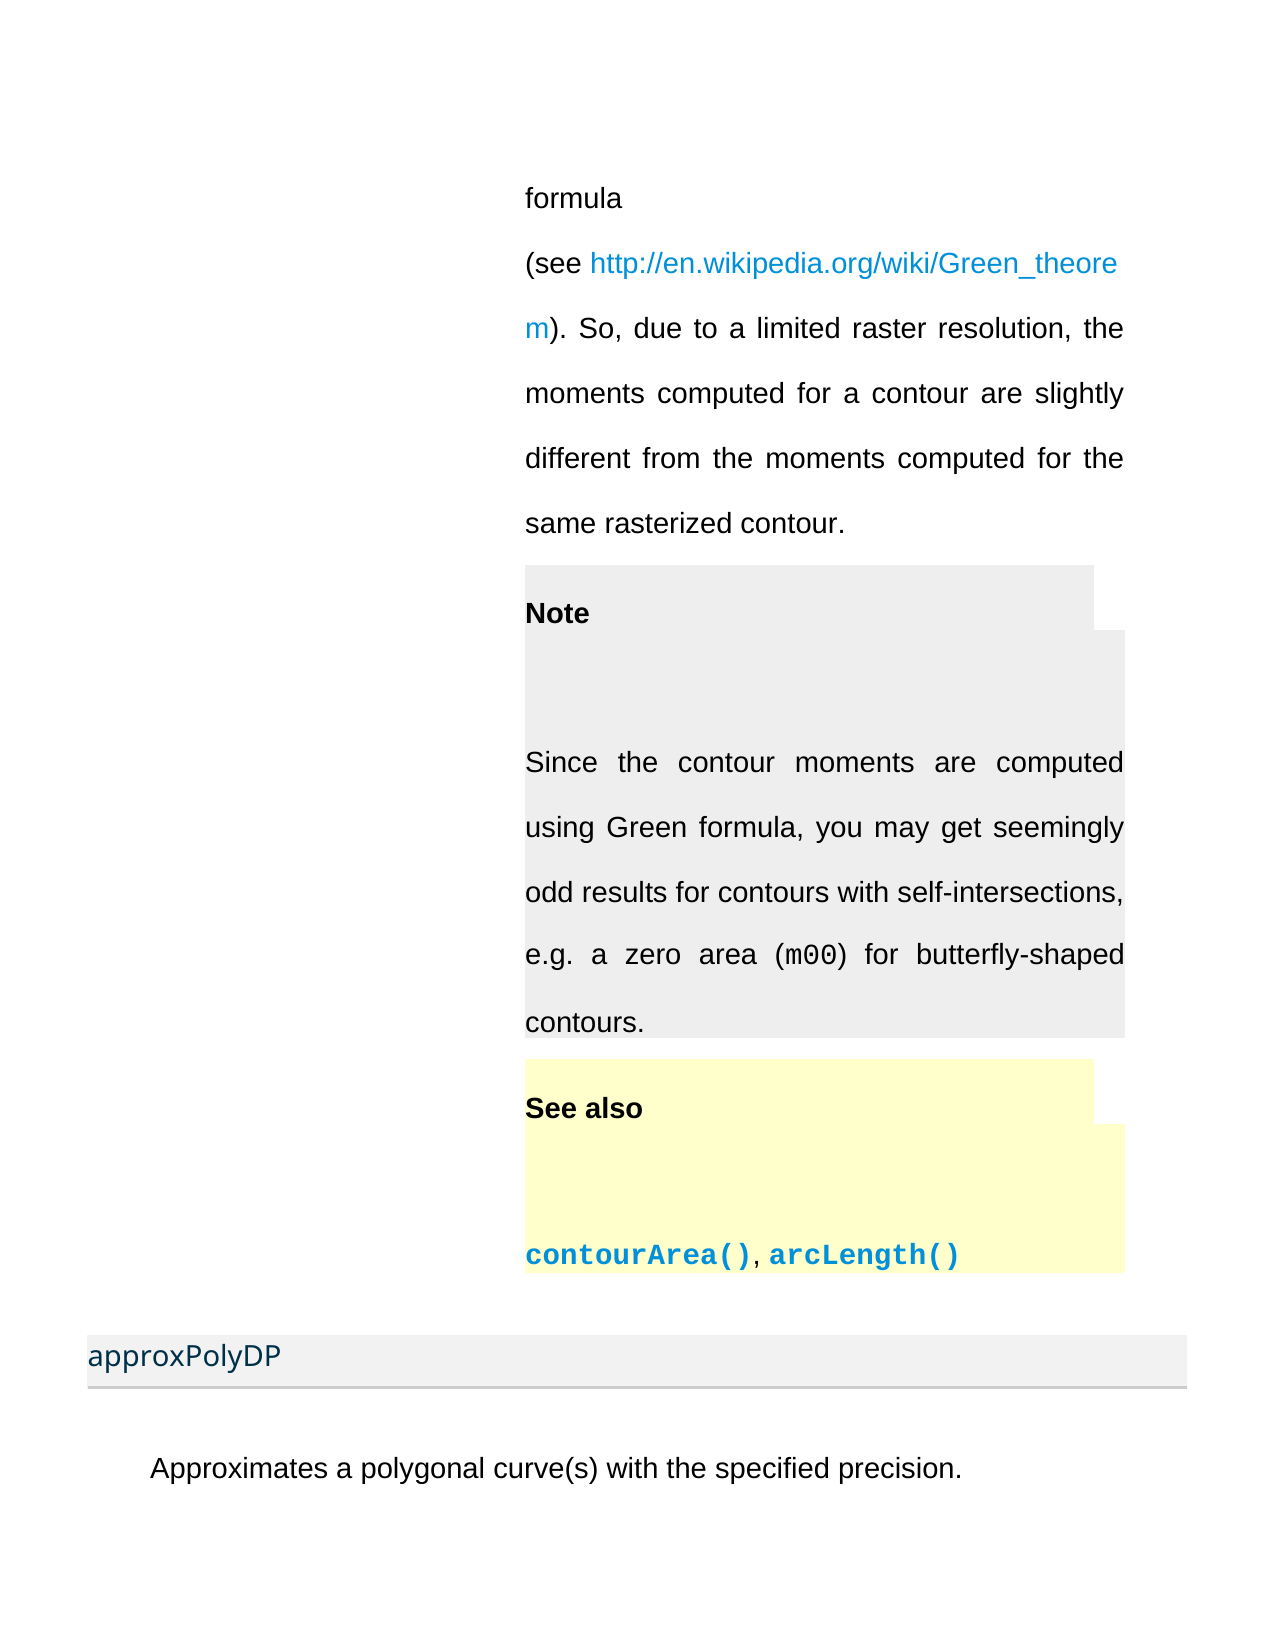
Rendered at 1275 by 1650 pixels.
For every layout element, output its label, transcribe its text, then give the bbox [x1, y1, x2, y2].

text Since the contour moments are computed using Green formula, you may get seemingly odd results for contours with self-intersections, e.g. a zero area (m00) for butterfly-shaped contours. [525, 713, 1125, 1038]
list approxPolyDP [87, 1335, 1187, 1389]
text See also [525, 1059, 1094, 1124]
text contourArea(), arcLength() [525, 1208, 1125, 1273]
text Approximates a polygonal curve(s) with the specified precision. [150, 1420, 1125, 1485]
text Note [525, 565, 1094, 630]
